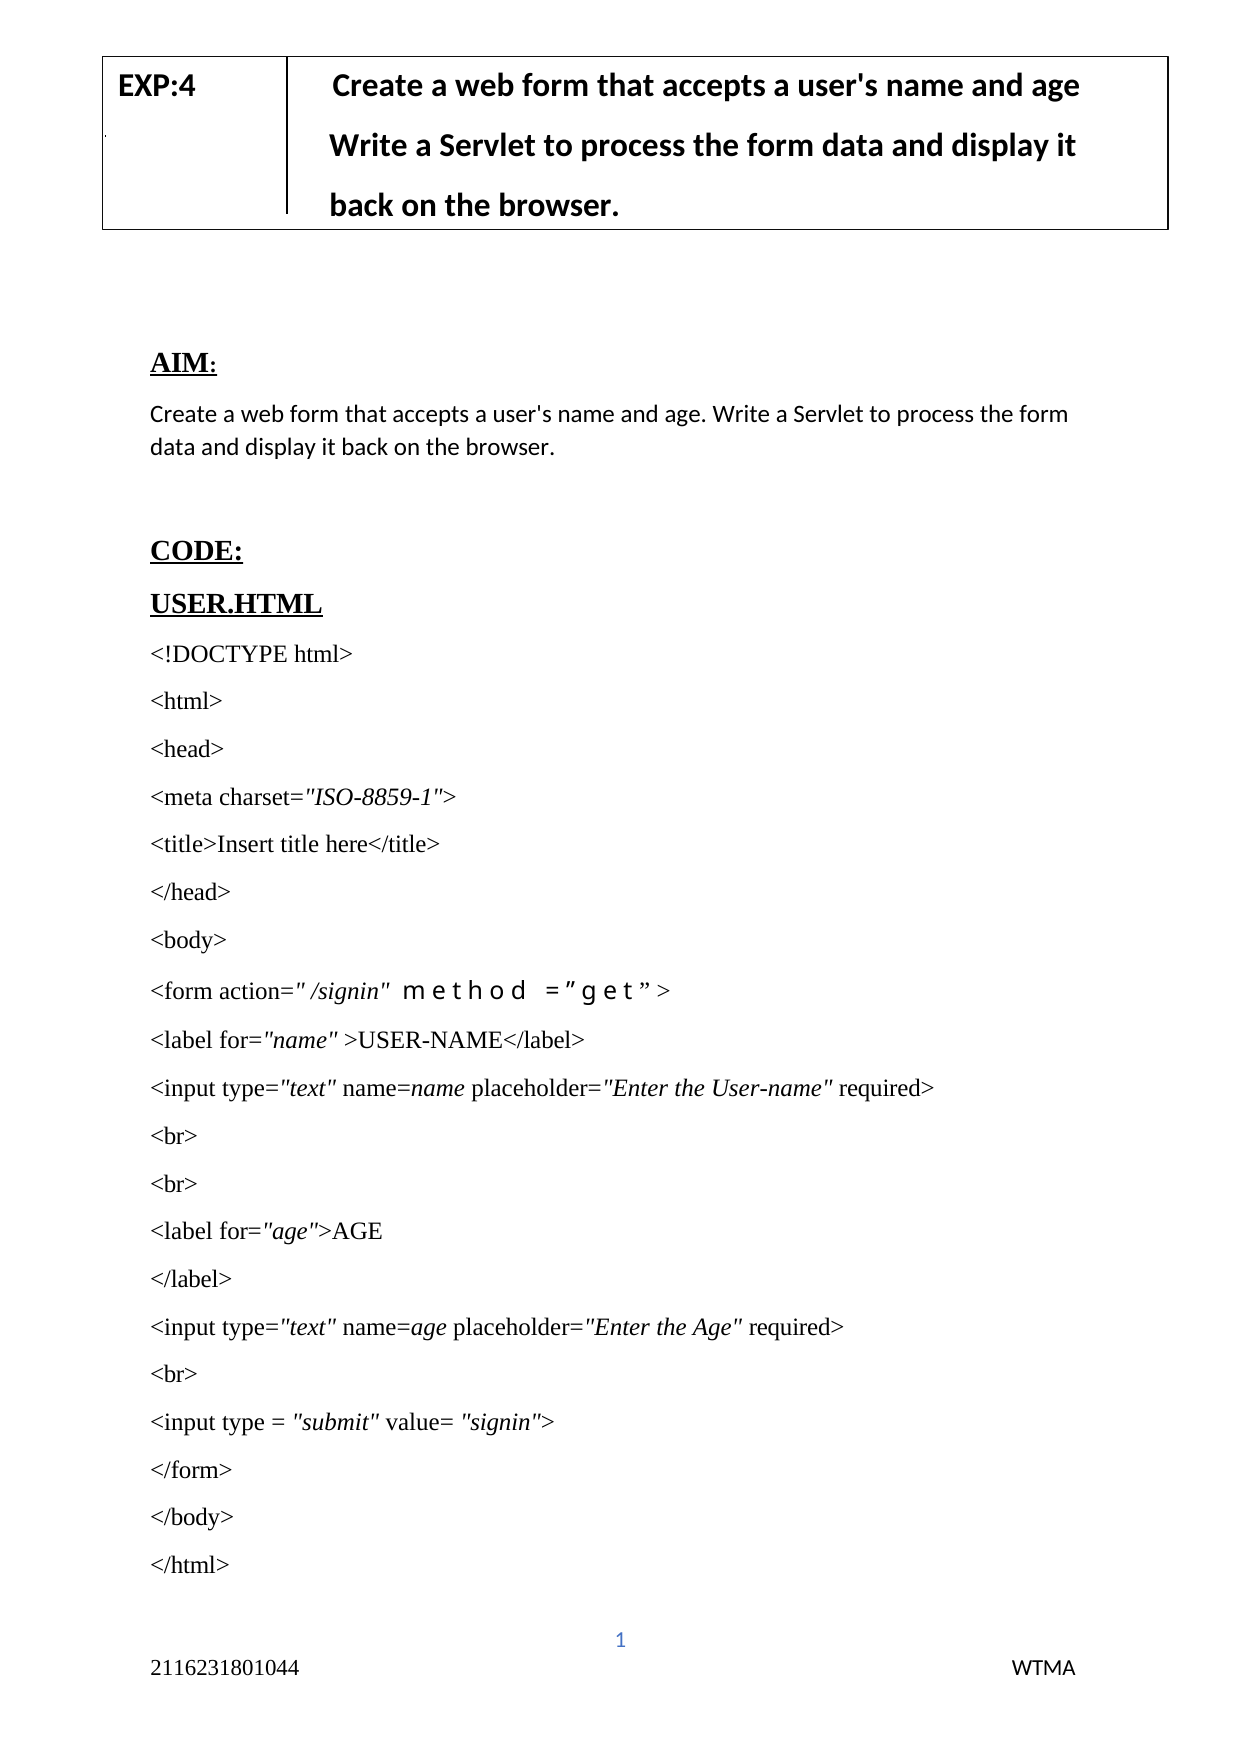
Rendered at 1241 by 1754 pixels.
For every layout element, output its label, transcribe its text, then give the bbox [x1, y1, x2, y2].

text </label> [150, 1264, 1181, 1293]
text AIM: [150, 345, 1181, 379]
text </head> [150, 877, 1181, 906]
text <meta charset="ISO-8859-1"> [150, 782, 1181, 811]
text <br> [150, 1359, 1181, 1388]
text <label for="age">AGE [150, 1216, 1181, 1245]
text </html> [150, 1550, 1181, 1579]
text <html> [150, 686, 1181, 715]
text <input type="text" name=name placeholder="Enter the User-name" required> [150, 1073, 1181, 1102]
text </form> [150, 1455, 1181, 1484]
text <input type="text" name=age placeholder="Enter the Age" required> [150, 1312, 1181, 1340]
text USER.HTML [150, 586, 1181, 619]
text <form action=" /signin" method =”get”> [150, 972, 1181, 1007]
text <body> [150, 925, 1181, 953]
text <title>Insert title here</title> [150, 829, 1181, 858]
text </body> [150, 1502, 1181, 1531]
text <br> [150, 1169, 1181, 1197]
text <label for="name" >USER-NAME</label> [150, 1026, 1181, 1054]
text <input type = "submit" value= "signin"> [150, 1407, 1181, 1436]
text Create a web form that accepts a user's name and age. Write a Servlet to process the form data and display it back on the browser. [150, 398, 1094, 461]
text <br> [150, 1121, 1181, 1149]
text <head> [150, 734, 1181, 763]
subtitle CODE: [150, 533, 1181, 567]
text <!DOCTYPE html> [150, 639, 1181, 667]
